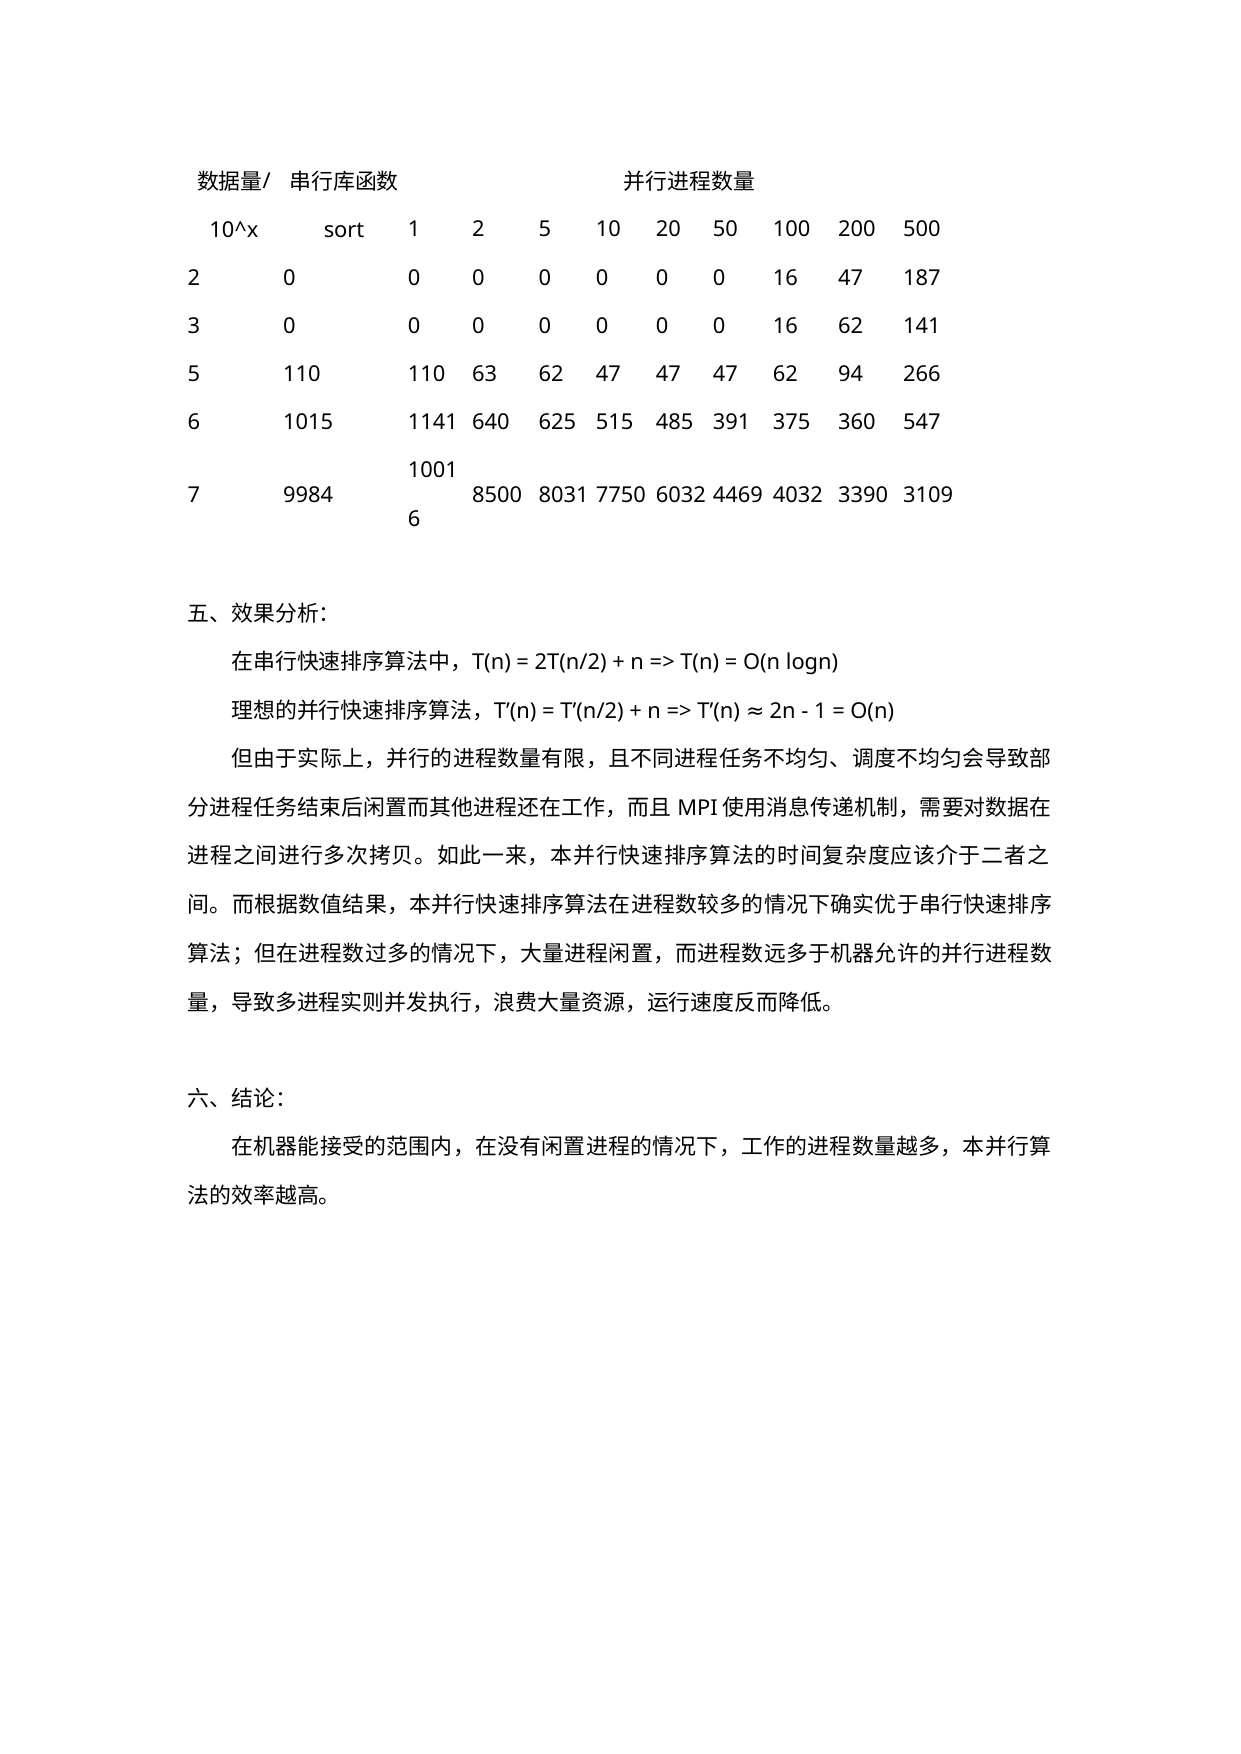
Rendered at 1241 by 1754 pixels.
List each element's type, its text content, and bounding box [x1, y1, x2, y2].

table_cell 2 [186, 259, 281, 307]
table_cell 0 [406, 307, 470, 355]
table_cell 625 [537, 403, 594, 451]
table_cell 5 [537, 210, 594, 259]
table_cell 0 [537, 307, 594, 355]
table_cell 9984 [281, 451, 406, 548]
table_cell 94 [836, 355, 901, 403]
table_cell 360 [836, 403, 901, 451]
table_cell 0 [711, 307, 771, 355]
table_cell 1 [406, 210, 470, 259]
table_cell 266 [901, 355, 972, 403]
table_cell 62 [836, 307, 901, 355]
table_cell 0 [654, 259, 711, 307]
table_cell 16 [771, 307, 836, 355]
table_cell 0 [654, 307, 711, 355]
table_cell 5 [186, 355, 281, 403]
table_cell 20 [654, 210, 711, 259]
table_cell 62 [771, 355, 836, 403]
table_cell 63 [470, 355, 537, 403]
table_cell 50 [711, 210, 771, 259]
table_header 数据量/10^x [186, 162, 281, 259]
text 五、效果分析： [187, 596, 1053, 628]
table_cell 0 [470, 307, 537, 355]
table_cell 187 [901, 259, 972, 307]
table_header 串行库函数sort [281, 162, 406, 259]
table_cell 16 [771, 259, 836, 307]
table_cell 10 [594, 210, 654, 259]
table_cell 3 [186, 307, 281, 355]
table_cell 3109 [901, 451, 972, 548]
text 六、结论： [187, 1080, 1053, 1113]
text 但由于实际上，并行的进程数量有限，且不同进程任务不均匀、调度不均匀会导致部分进程任务结束后闲置而其他进程还在工作，而且MPI使用消息传递机制，需要对数据在进程之间进行多次拷贝。如此一来，本并行快速排序算法的时间复杂度应该介于二者之间。而根据数值结果，本并行快速排序算法在进程数较多的情况下确实优于串行快速排序算法；但在进程数过多的情况下，大量进程闲置，而进程数远多于机器允许的并行进程数量，导致多进程实则并发执行，浪费大量资源，运行速度反而降低。 [187, 741, 1053, 1017]
table_cell 547 [901, 403, 972, 451]
table_cell 0 [281, 259, 406, 307]
table_cell 6 [186, 403, 281, 451]
table_cell 500 [901, 210, 972, 259]
table_cell 0 [470, 259, 537, 307]
table_cell 110 [281, 355, 406, 403]
table_cell 640 [470, 403, 537, 451]
table_cell 2 [470, 210, 537, 259]
table_cell 47 [711, 355, 771, 403]
table_cell 8500 [470, 451, 537, 548]
table_cell 0 [711, 259, 771, 307]
table_cell 141 [901, 307, 972, 355]
table_header 并行进程数量 [406, 162, 972, 210]
table_cell 0 [281, 307, 406, 355]
text 理想的并行快速排序算法，T’(n) = T’(n/2) + n => T’(n) ≈ 2n - 1 = O(n) [187, 692, 1053, 725]
text 在串行快速排序算法中，T(n) = 2T(n/2) + n => T(n) = O(n logn) [187, 644, 1053, 676]
table_cell 0 [537, 259, 594, 307]
table_cell 100 [771, 210, 836, 259]
table_cell 0 [594, 307, 654, 355]
table_cell 1015 [281, 403, 406, 451]
table_cell 8031 [537, 451, 594, 548]
table_cell 515 [594, 403, 654, 451]
table_cell 375 [771, 403, 836, 451]
table_cell 7 [186, 451, 281, 548]
table_cell 485 [654, 403, 711, 451]
table_cell 1141 [406, 403, 470, 451]
table_cell 7750 [594, 451, 654, 548]
text 在机器能接受的范围内，在没有闲置进程的情况下，工作的进程数量越多，本并行算法的效率越高。 [187, 1128, 1053, 1210]
table_cell 391 [711, 403, 771, 451]
table_cell 10016 [406, 451, 470, 548]
table_cell 47 [654, 355, 711, 403]
table_cell 62 [537, 355, 594, 403]
table_cell 4469 [711, 451, 771, 548]
table_cell 0 [594, 259, 654, 307]
table_cell 47 [836, 259, 901, 307]
table_cell 0 [406, 259, 470, 307]
table_cell 4032 [771, 451, 836, 548]
table_cell 200 [836, 210, 901, 259]
table_cell 47 [594, 355, 654, 403]
table_cell 3390 [836, 451, 901, 548]
table_cell 110 [406, 355, 470, 403]
table_cell 6032 [654, 451, 711, 548]
